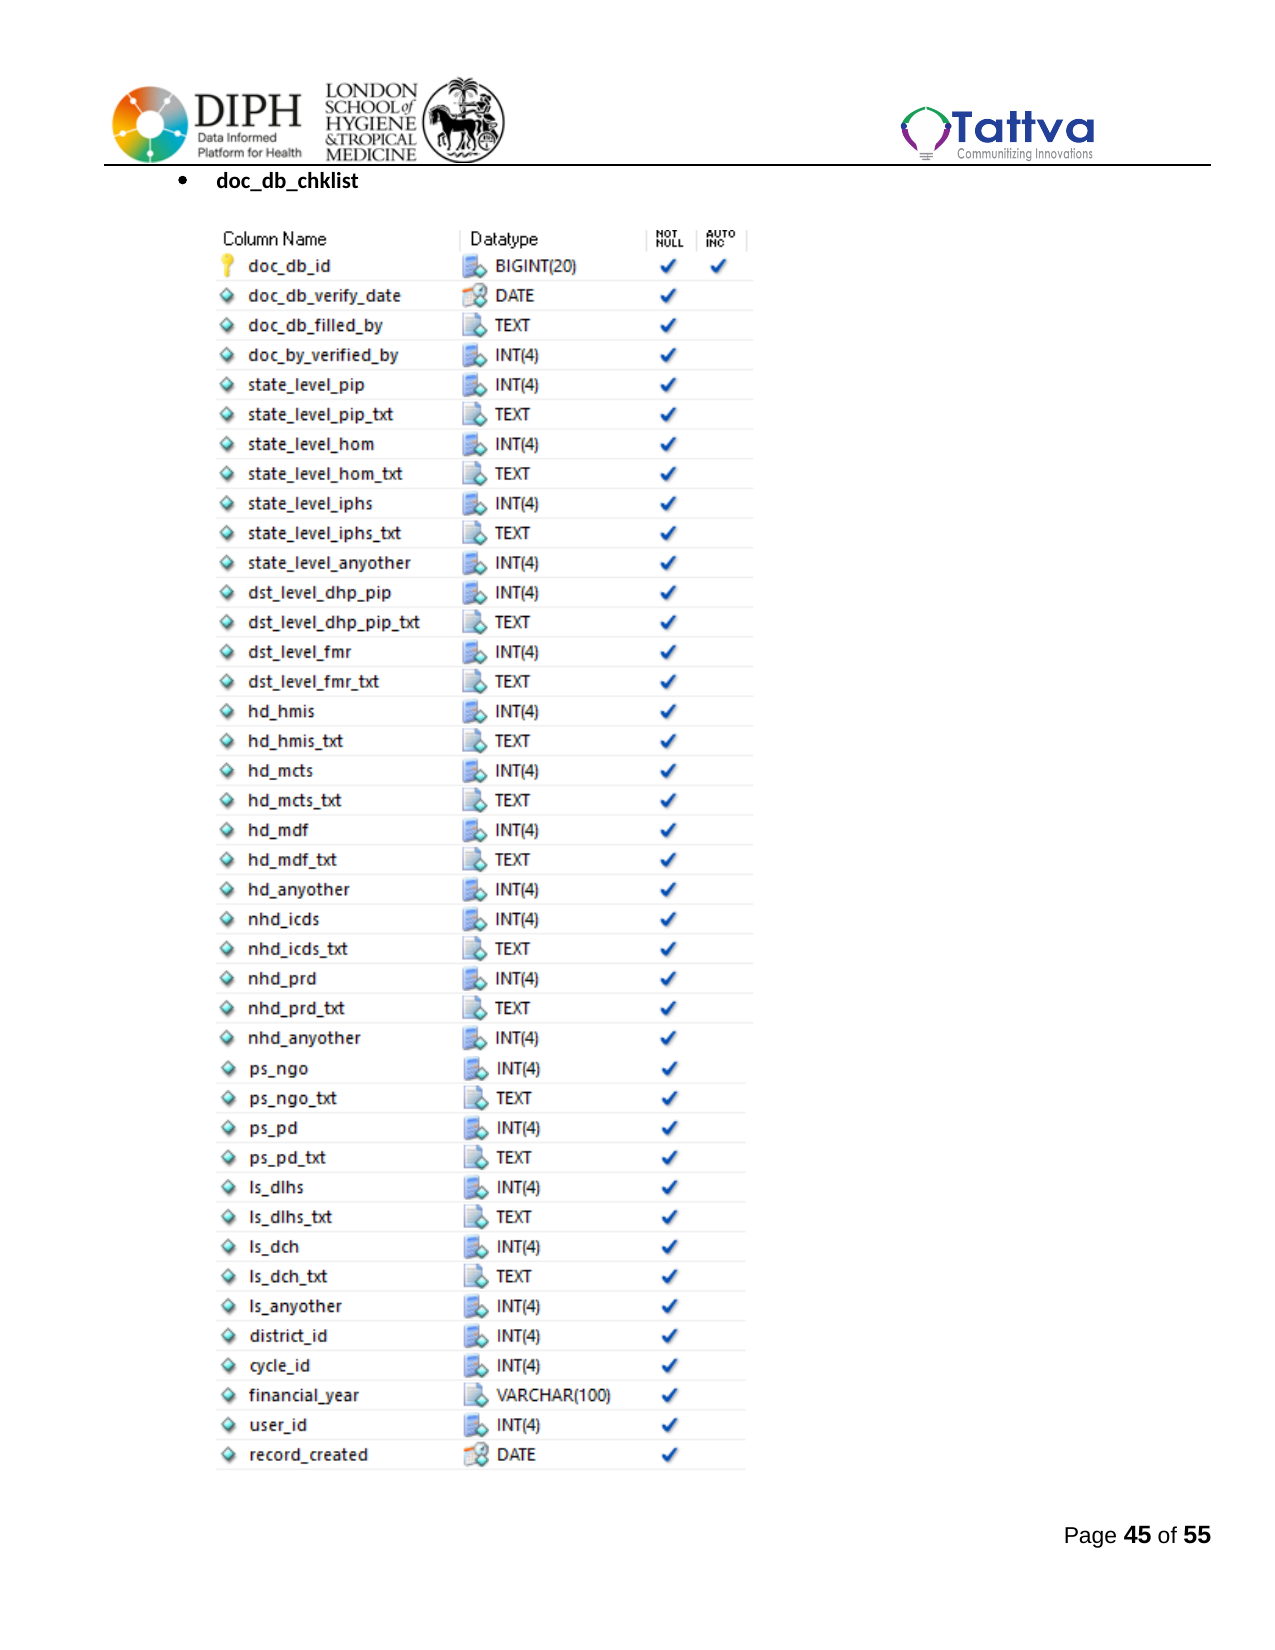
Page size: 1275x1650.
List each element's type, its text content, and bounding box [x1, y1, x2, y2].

picture [103, 86, 310, 163]
list doc_db_chklist [178, 166, 1211, 194]
picture [216, 1056, 746, 1475]
picture [900, 106, 1097, 163]
picture [216, 230, 754, 1052]
picture [317, 75, 512, 163]
